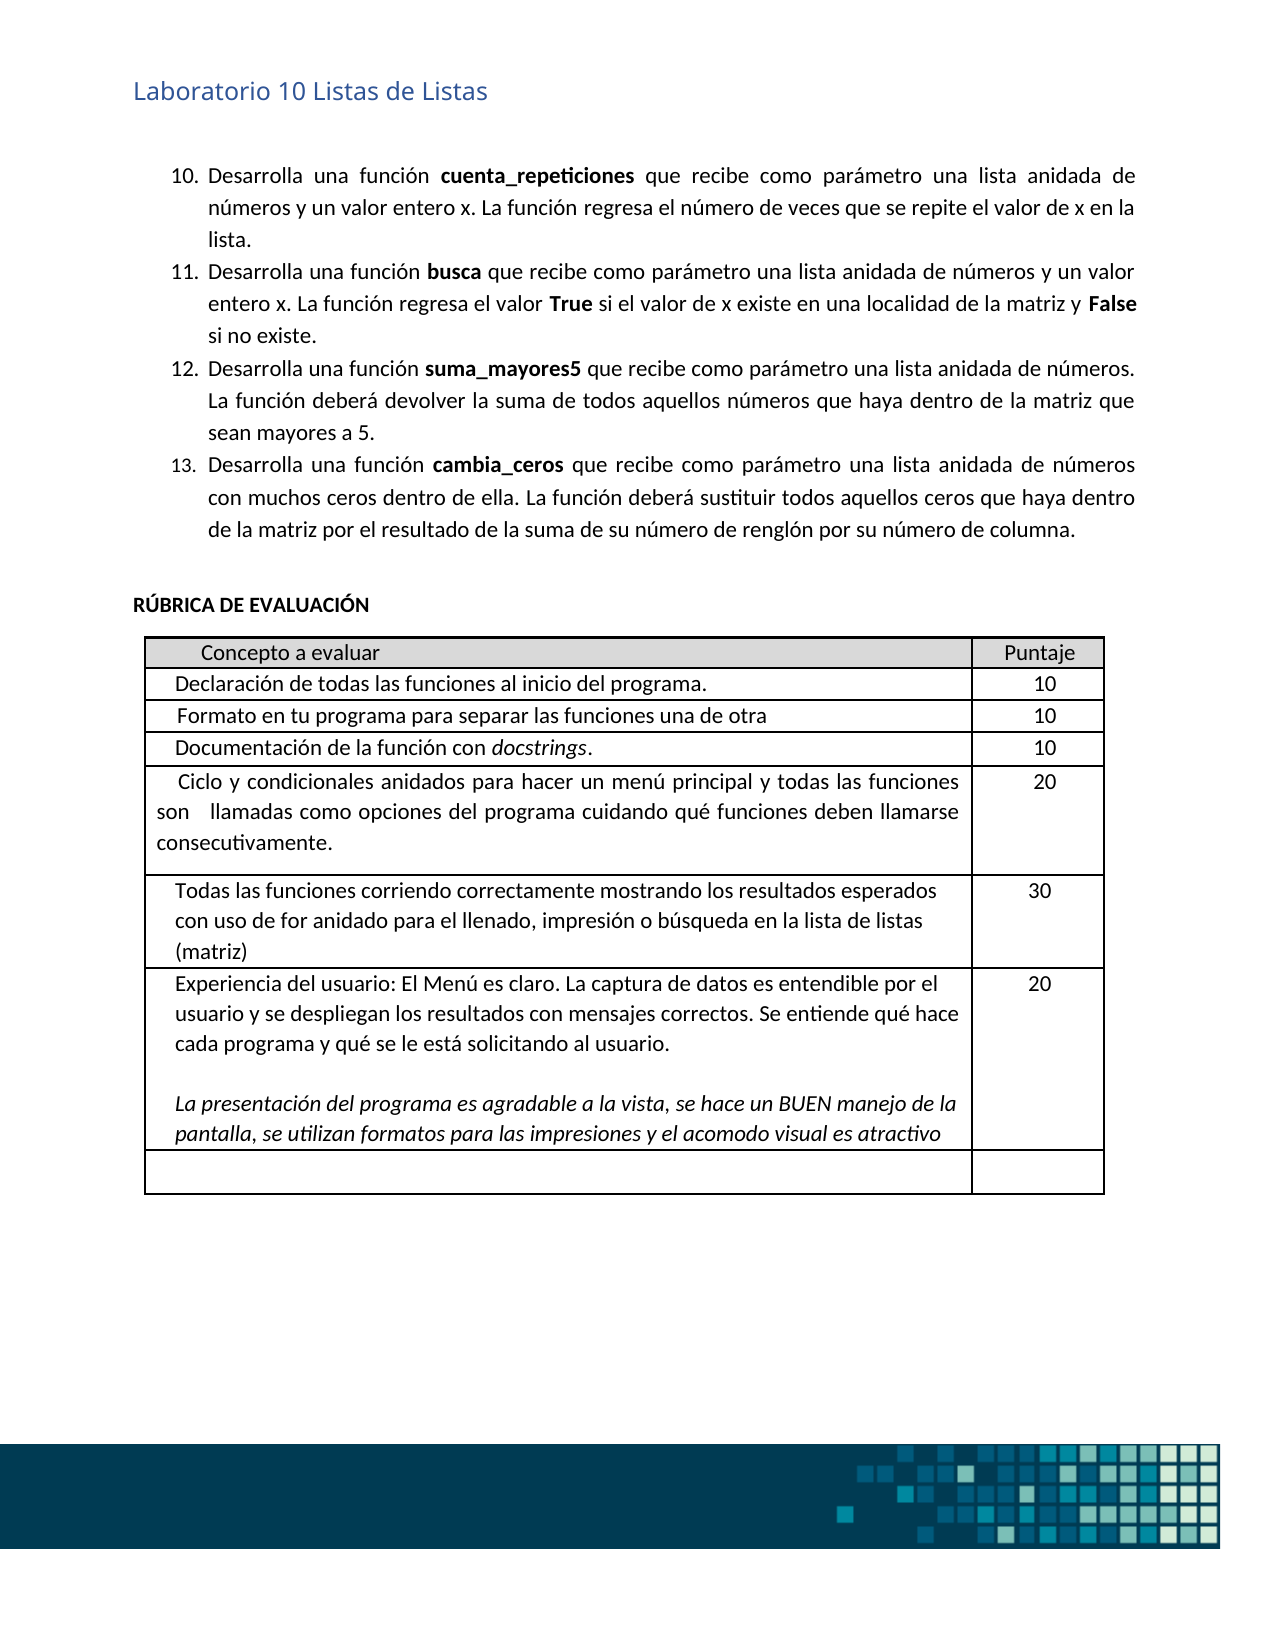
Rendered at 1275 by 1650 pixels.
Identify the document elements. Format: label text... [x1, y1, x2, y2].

picture [1120, 1486, 1136, 1502]
table_cell Documentación de la función con docstrings. [146, 733, 971, 765]
picture [1060, 1466, 1076, 1482]
picture [1021, 1507, 1033, 1522]
picture [1120, 1506, 1136, 1523]
table_cell 10 [973, 701, 1103, 731]
picture [1080, 1446, 1096, 1462]
picture [1201, 1446, 1217, 1462]
picture [1041, 1528, 1055, 1542]
picture [1020, 1486, 1034, 1502]
table_header Concepto a evaluar [146, 639, 971, 667]
list Desarrolla una función cambia_ceros que recibe como parámetro una lista anidada de números con muchos ceros dentro de ella. La función deberá sustituir todos aquellos ceros que haya dentro de la matriz por el resultado de la suma de su número de renglón por su número de columna. [170, 450, 1137, 543]
picture [1160, 1466, 1177, 1482]
picture [998, 1527, 1014, 1543]
table_cell Experiencia del usuario: El Menú es claro. La captura de datos es entendible por el usuario y se despliegan los resultados con mensajes correctos. Se entiende qué hace cada programa y qué se le está solicitando al usuario. La presentación del programa es agradable a la vista, se hace un BUEN manejo de la pantalla, se utilizan formatos para las impresiones y el acomodo visual es atractivo [146, 969, 971, 1149]
list Desarrolla una función cuenta_repeticiones que recibe como parámetro una lista anidada de números y un valor entero x. La función regresa el número de veces que se repite el valor de x en la lista. [170, 161, 1137, 253]
picture [1160, 1527, 1177, 1543]
picture [1140, 1446, 1156, 1462]
picture [1120, 1466, 1136, 1482]
table_cell [146, 1151, 971, 1192]
picture [1141, 1487, 1155, 1501]
picture [1100, 1466, 1116, 1482]
table_cell 20 [973, 969, 1103, 1149]
picture [1161, 1506, 1177, 1523]
picture [1181, 1466, 1197, 1482]
picture [1181, 1527, 1197, 1543]
picture [1120, 1446, 1136, 1462]
table_cell 30 [973, 876, 1103, 967]
picture [1100, 1506, 1116, 1523]
picture [979, 1507, 993, 1522]
picture [1081, 1528, 1095, 1542]
picture [1141, 1528, 1155, 1542]
picture [898, 1487, 912, 1501]
table_cell Formato en tu programa para separar las funciones una de otra [146, 701, 971, 731]
picture [1181, 1446, 1197, 1462]
picture [1081, 1487, 1095, 1501]
table_cell Ciclo y condicionales anidados para hacer un menú principal y todas las funciones son llamadas como opciones del programa cuidando qué funciones deben llamarse consecutivamente. [146, 767, 971, 874]
picture [958, 1466, 974, 1482]
picture [1181, 1486, 1197, 1502]
table_header Puntaje [973, 639, 1103, 667]
picture [1201, 1506, 1217, 1523]
list Desarrolla una función busca que recibe como parámetro una lista anidada de números y un valor entero x. La función regresa el valor True si el valor de x existe en una localidad de la matriz y False si no existe. [170, 257, 1137, 350]
picture [1181, 1506, 1197, 1523]
picture [1160, 1446, 1177, 1462]
list Desarrolla una función suma_mayores5 que recibe como parámetro una lista anidada de números. La función deberá devolver la suma de todos aquellos números que haya dentro de la matriz que sean mayores a 5. [170, 354, 1137, 446]
picture [1201, 1486, 1217, 1502]
picture [1160, 1486, 1177, 1502]
picture [1061, 1487, 1075, 1501]
picture [1080, 1506, 1096, 1523]
table_cell [973, 1151, 1103, 1192]
picture [1061, 1447, 1075, 1461]
text RÚBRICA DE EVALUACIÓN [133, 591, 1137, 618]
picture [1120, 1527, 1136, 1543]
picture [1101, 1447, 1115, 1461]
table_cell 10 [973, 733, 1103, 765]
table_cell 10 [973, 669, 1103, 699]
table_cell Todas las funciones corriendo correctamente mostrando los resultados esperados con uso de for anidado para el llenado, impresión o búsqueda en la lista de listas (matriz) [146, 876, 971, 967]
picture [838, 1507, 852, 1522]
picture [1201, 1527, 1217, 1543]
picture [1141, 1467, 1155, 1481]
table_cell 20 [973, 767, 1103, 874]
picture [1140, 1506, 1156, 1523]
picture [1041, 1447, 1055, 1461]
table_cell Declaración de todas las funciones al inicio del programa. [146, 669, 971, 699]
picture [1201, 1466, 1217, 1482]
